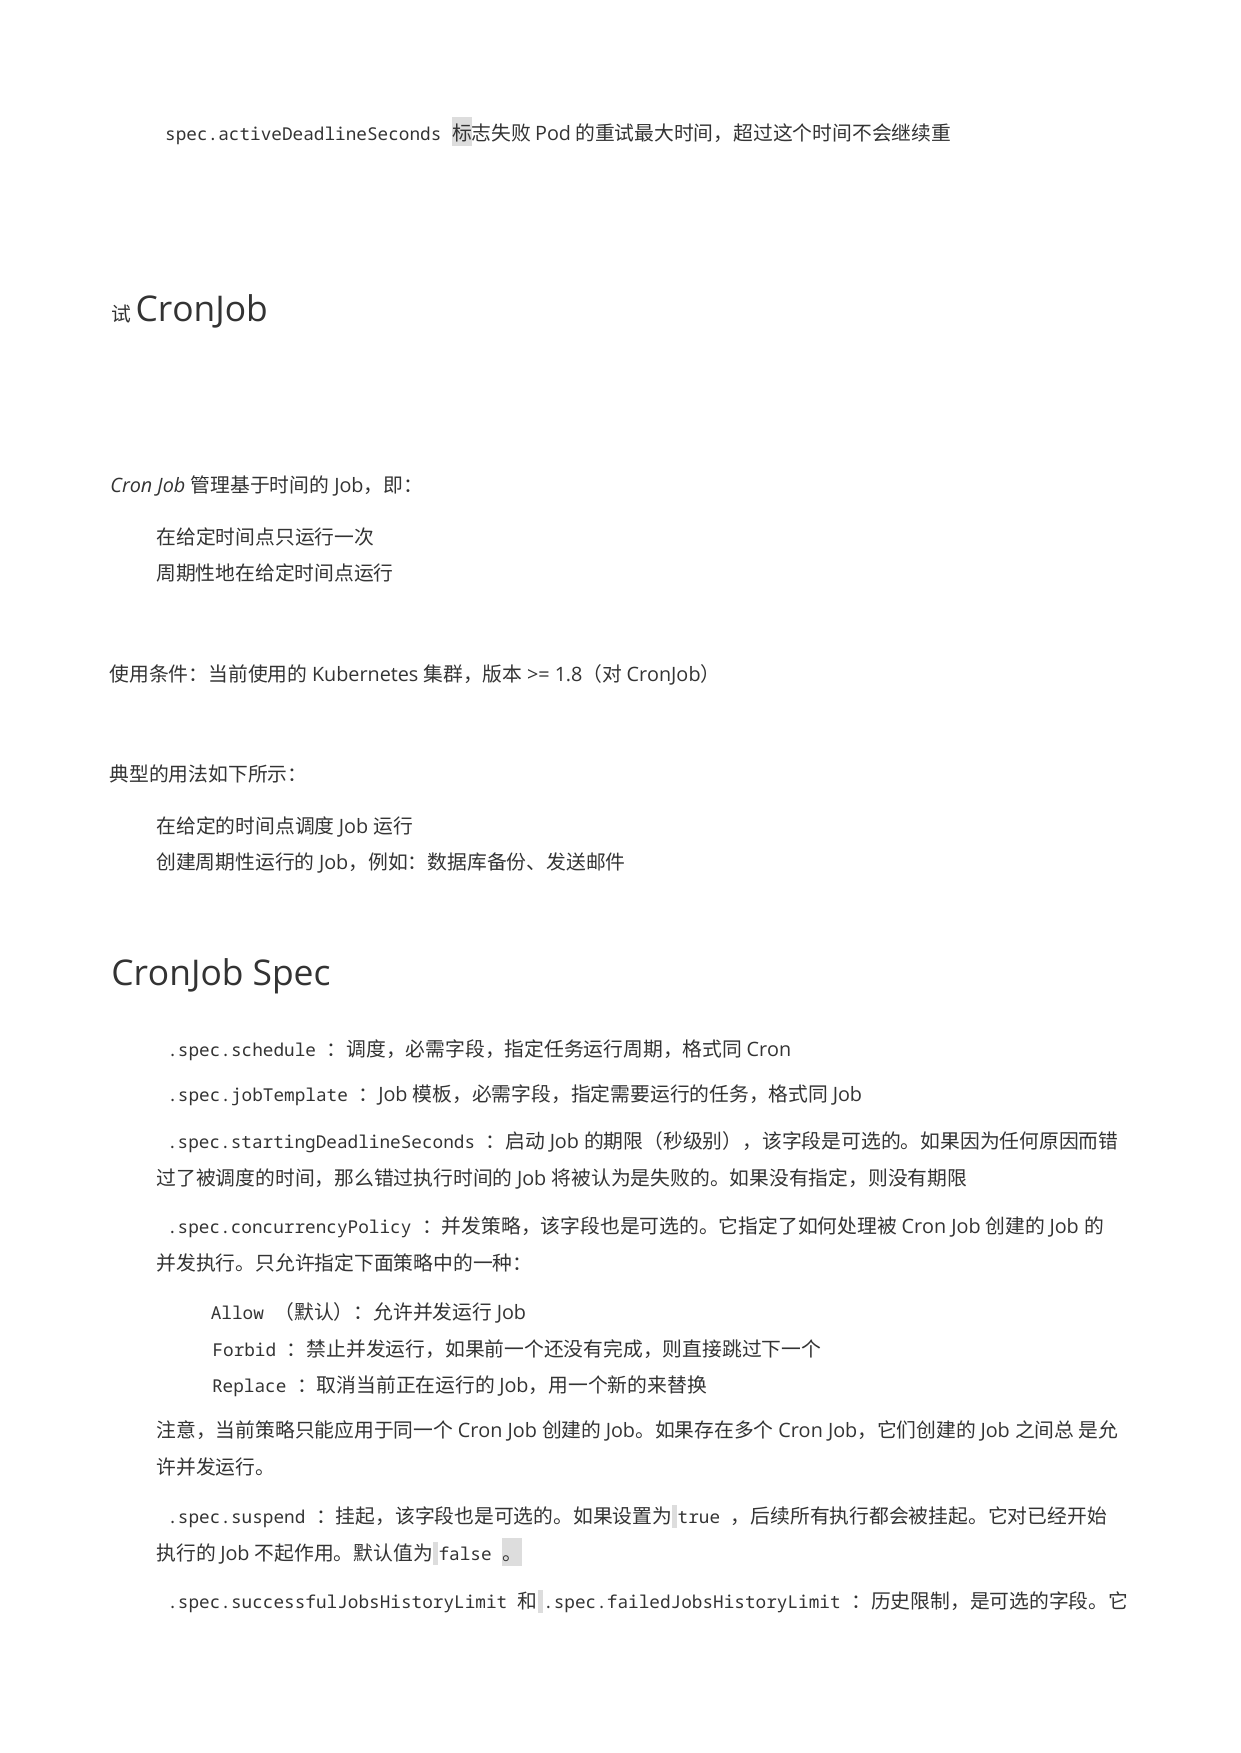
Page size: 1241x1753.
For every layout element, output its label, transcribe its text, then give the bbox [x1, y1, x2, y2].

text .spec.jobTemplate ：Job 模板，必需字段，指定需要运行的任务，格式同 Job [167, 1079, 1132, 1108]
text 创建周期性运行的 Job，例如：数据库备份、发送邮件 [156, 846, 1132, 875]
text Forbid ：禁止并发运行，如果前一个还没有完成，则直接跳过下一个 [212, 1333, 1132, 1362]
text Cron Job 管理基于时间的 Job，即： [110, 470, 1132, 499]
text Replace ：取消当前正在运行的 Job，用一个新的来替换 [212, 1369, 1132, 1398]
text 在给定的时间点调度 Job 运行 [156, 810, 1132, 839]
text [156, 1586, 1132, 1614]
text 周期性地在给定时间点运行 [156, 558, 1132, 587]
text 在给定时间点只运行一次 [156, 522, 1132, 550]
text 典型的用法如下所示： [109, 758, 1132, 787]
text .spec.startingDeadlineSeconds ：启动 Job 的期限（秒级别），该字段是可选的。如果因为任何原因而错 过了被调度的时间，那么错过执行时间的 Job 将被认为是失败的。如果没有指定，则没有期限 [156, 1126, 1128, 1192]
text spec.activeDeadlineSeconds 标志失败Pod的重试最大时间，超过这个时间不会继续重试 CronJob [111, 117, 966, 332]
text .spec.concurrencyPolicy ：并发策略，该字段也是可选的。它指定了如何处理被 Cron Job 创建的 Job 的 并发执行。只允许指定下面策略中的一种： [156, 1211, 1118, 1276]
text Allow （默认）：允许并发运行 Job [211, 1297, 1132, 1326]
text CronJob Spec [111, 947, 1132, 995]
text .spec.schedule ：调度，必需字段，指定任务运行周期，格式同 Cron [167, 1033, 1132, 1062]
text .spec.suspend ：挂起，该字段也是可选的。如果设置为 true ，后续所有执行都会被挂起。它对已经开始 执行的 Job 不起作用。默认值为 false 。 [156, 1501, 1128, 1566]
text 使用条件：当前使用的 Kubernetes 集群，版本 >= 1.8（对 CronJob） [109, 658, 1132, 687]
text 注意，当前策略只能应用于同一个 Cron Job 创建的 Job。如果存在多个 Cron Job，它们创建的 Job 之间总 是允许并发运行。 [156, 1415, 1121, 1480]
